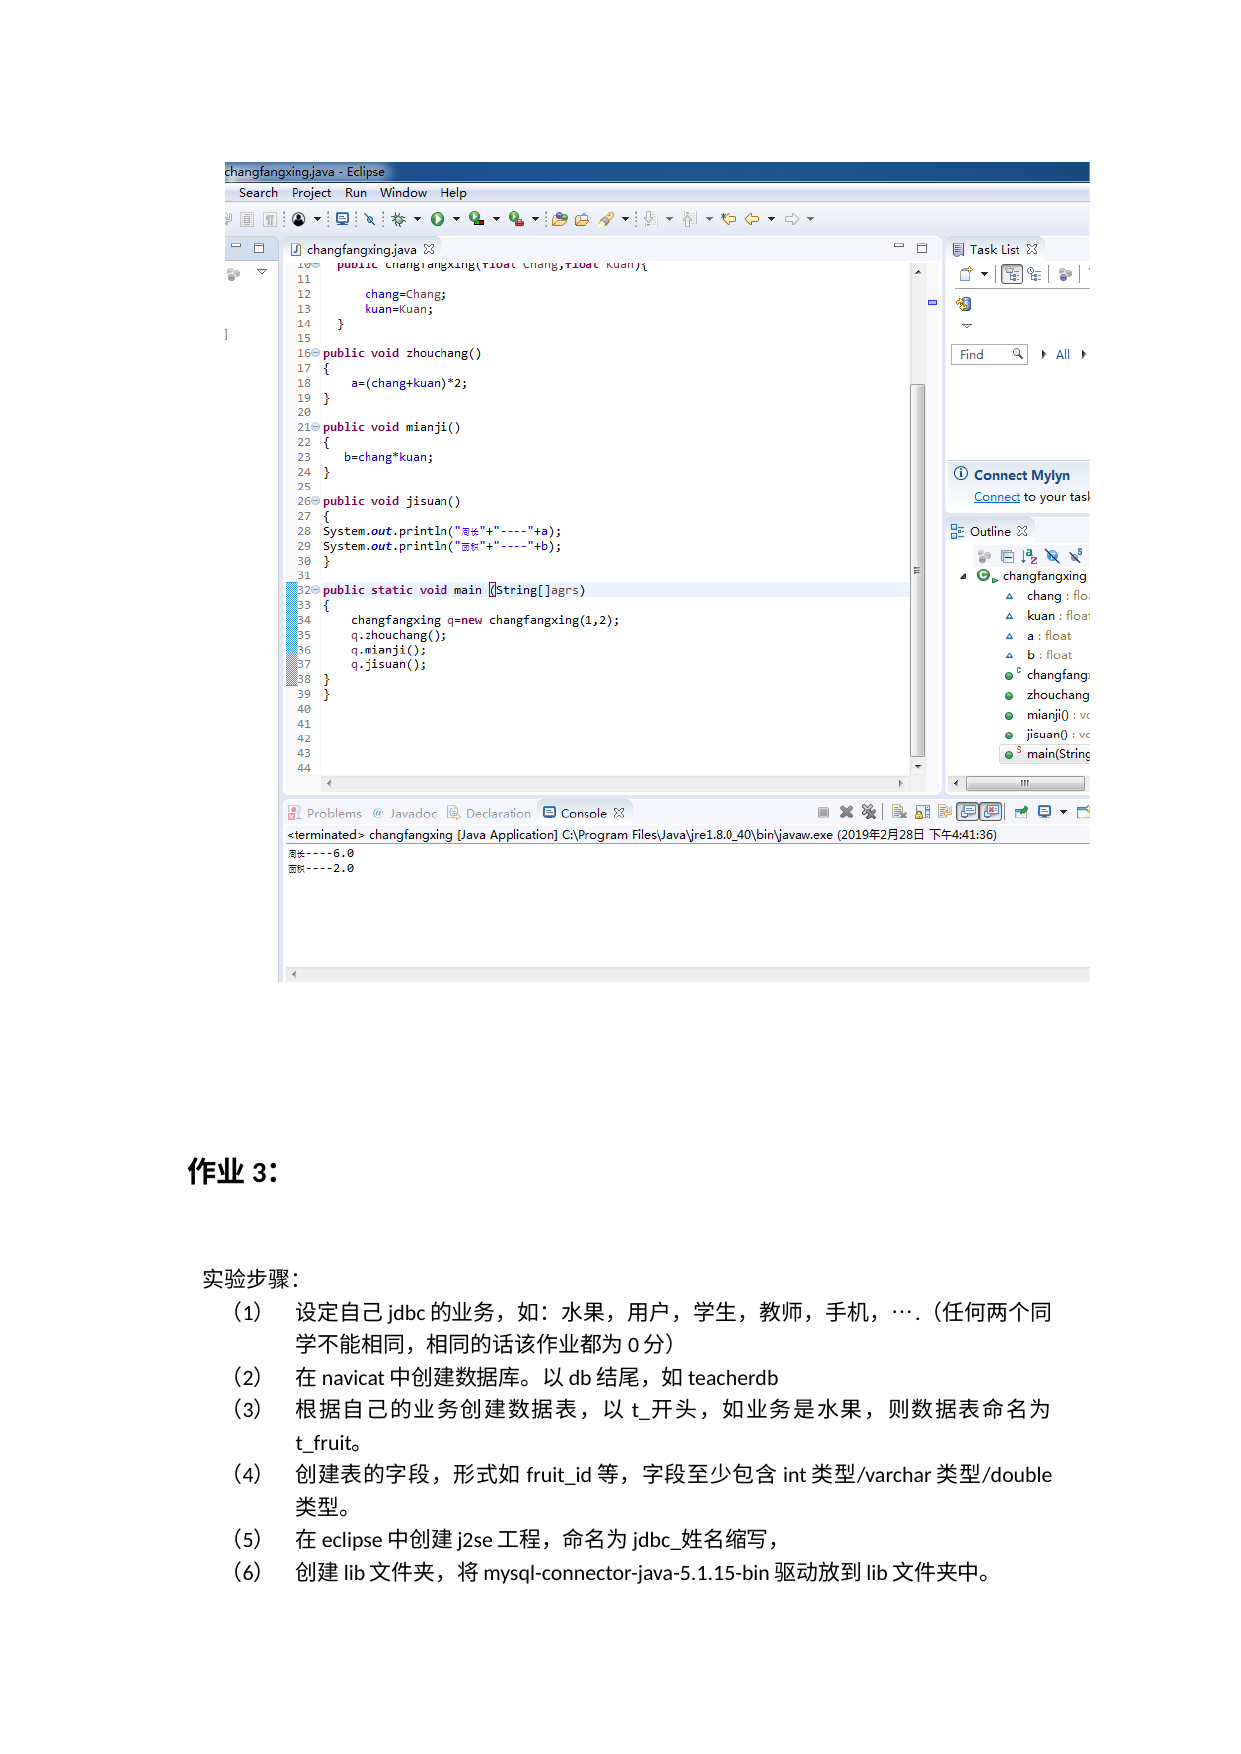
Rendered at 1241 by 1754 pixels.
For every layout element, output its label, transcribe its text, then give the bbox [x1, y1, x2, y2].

list 在navicat中创建数据库。以db结尾，如teacherdb [220, 1359, 1053, 1392]
list 创建表的字段，形式如fruit_id等，字段至少包含int类型/varchar类型/double类型。 [220, 1457, 1053, 1522]
list 在eclipse中创建j2se工程，命名为jdbc_姓名缩写， [220, 1522, 1053, 1554]
list 设定自己jdbc的业务，如：水果，用户，学生，教师，手机，….（任何两个同学不能相同，相同的话该作业都为0分） [220, 1294, 1053, 1359]
picture [225, 162, 1090, 982]
list 创建lib文件夹，将mysql-connector-java-5.1.15-bin驱动放到lib文件夹中。 [220, 1554, 1053, 1587]
list 根据自己的业务创建数据表，以t_开头，如业务是水果，则数据表命名为t_fruit。 [220, 1392, 1053, 1457]
text 实验步骤： [187, 1262, 1053, 1294]
subtitle 作业3： [187, 1137, 1053, 1202]
